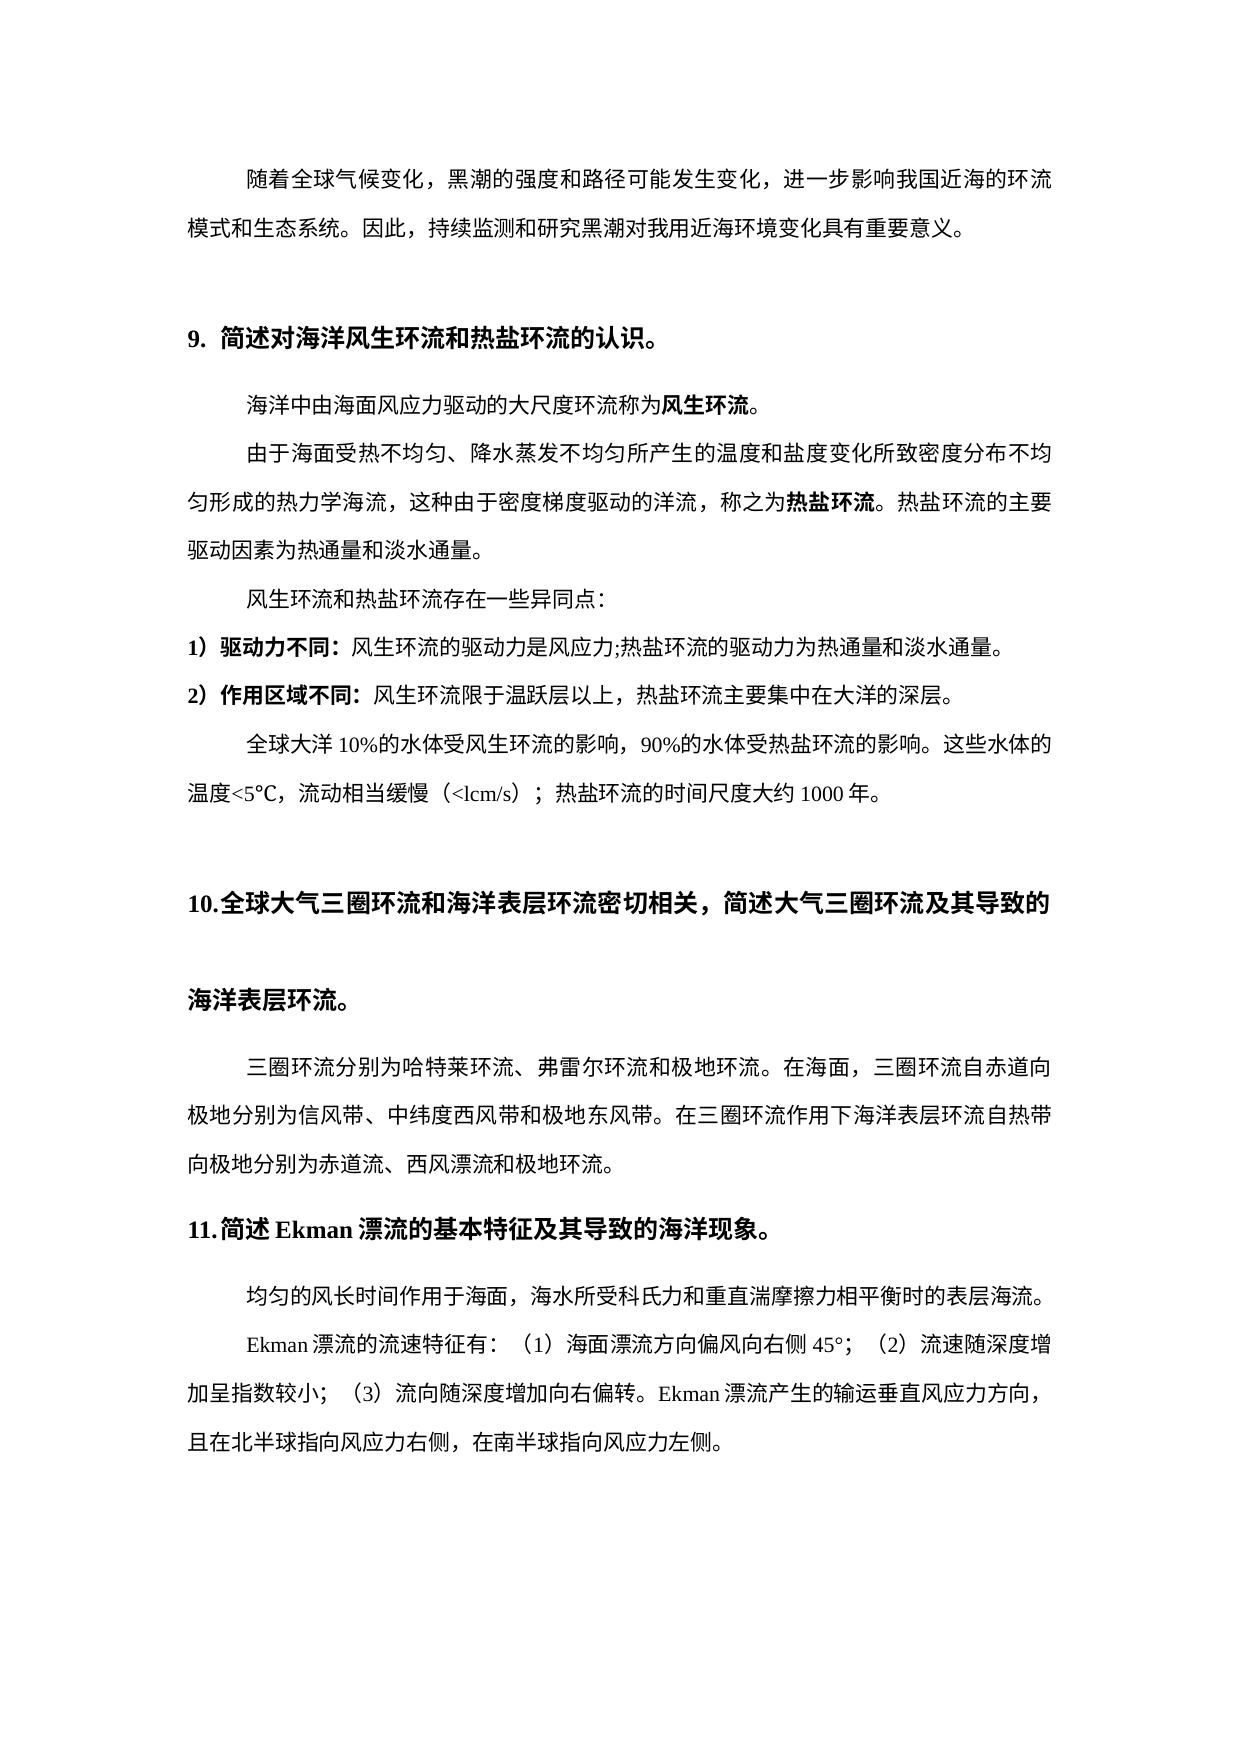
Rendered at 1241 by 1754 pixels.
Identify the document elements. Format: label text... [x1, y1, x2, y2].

subtitle 全球大气三圈环流和海洋表层环流密切相关，简述大气三圈环流及其导致的海洋表层环流。 [187, 869, 1053, 1031]
subtitle 简述Ekman漂流的基本特征及其导致的海洋现象。 [187, 1195, 1053, 1260]
text 全球大洋10%的水体受风生环流的影响，90%的水体受热盐环流的影响。这些水体的温度<5℃，流动相当缓慢（<lcm/s）；热盐环流的时间尺度大约1000年。 [187, 726, 1053, 808]
list 作用区域不同：风生环流限于温跃层以上，热盐环流主要集中在大洋的深层。 [187, 678, 1053, 711]
text 风生环流和热盐环流存在一些异同点： [187, 581, 1053, 614]
subtitle 简述对海洋风生环流和热盐环流的认识。 [187, 304, 1053, 369]
text 三圈环流分别为哈特莱环流、弗雷尔环流和极地环流。在海面，三圈环流自赤道向极地分别为信风带、中纬度西风带和极地东风带。在三圈环流作用下海洋表层环流自热带向极地分别为赤道流、西风漂流和极地环流。 [187, 1049, 1053, 1179]
text Ekman漂流的流速特征有：（1）海面漂流方向偏风向右侧45°；（2）流速随深度增加呈指数较小；（3）流向随深度增加向右偏转。Ekman漂流产生的输运垂直风应力方向，且在北半球指向风应力右侧，在南半球指向风应力左侧。 [187, 1327, 1053, 1457]
list 驱动力不同：风生环流的驱动力是风应力;热盐环流的驱动力为热通量和淡水通量。 [187, 630, 1053, 662]
text 由于海面受热不均匀、降水蒸发不均匀所产生的温度和盐度变化所致密度分布不均匀形成的热力学海流，这种由于密度梯度驱动的洋流，称之为热盐环流。热盐环流的主要驱动因素为热通量和淡水通量。 [187, 436, 1053, 566]
text 均匀的风长时间作用于海面，海水所受科氏力和重直湍摩擦力相平衡时的表层海流。 [187, 1278, 1053, 1311]
text 随着全球气候变化，黑潮的强度和路径可能发生变化，进一步影响我国近海的环流模式和生态系统。因此，持续监测和研究黑潮对我用近海环境变化具有重要意义。 [187, 162, 1053, 243]
text 海洋中由海面风应力驱动的大尺度环流称为风生环流。 [187, 387, 1053, 420]
